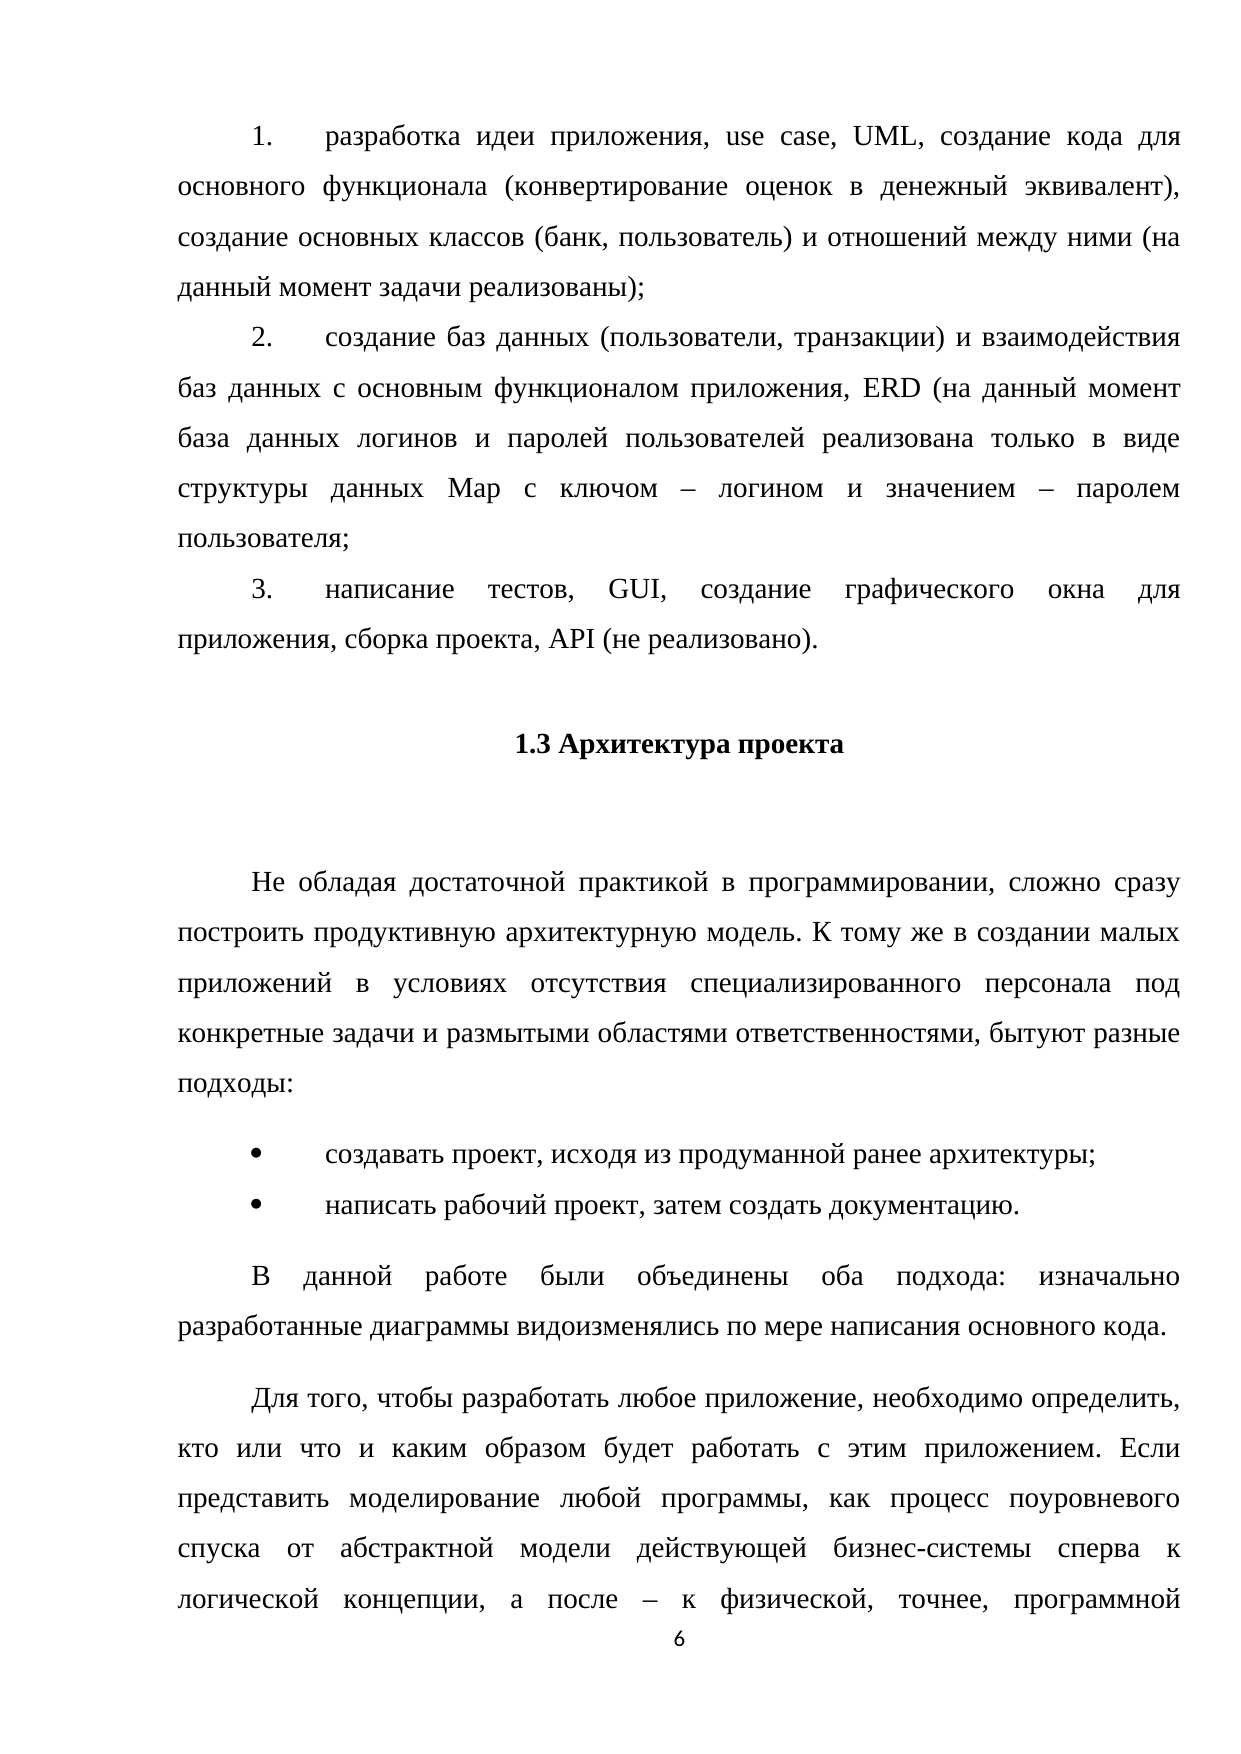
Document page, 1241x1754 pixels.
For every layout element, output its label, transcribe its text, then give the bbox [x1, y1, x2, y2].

text Не обладая достаточной практикой в программировании, сложно сразу построить продуктивную архитектурную модель. К тому же в создании малых приложений в условиях отсутствия специализированного персонала под конкретные задачи и размытыми областями ответственностями, бытуют разные подходы: [177, 864, 1181, 1099]
list написать рабочий проект, затем создать документацию. [177, 1187, 1181, 1221]
text В данной работе были объединены оба подхода: изначально разработанные диаграммы видоизменялись по мере написания основного кода. [177, 1258, 1181, 1342]
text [177, 1380, 1181, 1614]
list написание тестов, GUI, создание графического окна для приложения, сборка проекта, API (не реализовано). [177, 571, 1181, 655]
list создание баз данных (пользователи, транзакции) и взаимодействия баз данных с основным функционалом приложения, ERD (на данный момент база данных логинов и паролей пользователей реализована только в виде структуры данных Map с ключом – логином и значением – паролем пользователя; [177, 319, 1181, 554]
subtitle 1.3 Архитектура проекта [177, 726, 1181, 759]
list создавать проект, исходя из продуманной ранее архитектуры; [177, 1137, 1181, 1170]
list разработка идеи приложения, use case, UML, создание кода для основного функционала (конвертирование оценок в денежный эквивалент), создание основных классов (банк, пользователь) и отношений между ними (на данный момент задачи реализованы); [177, 118, 1181, 303]
